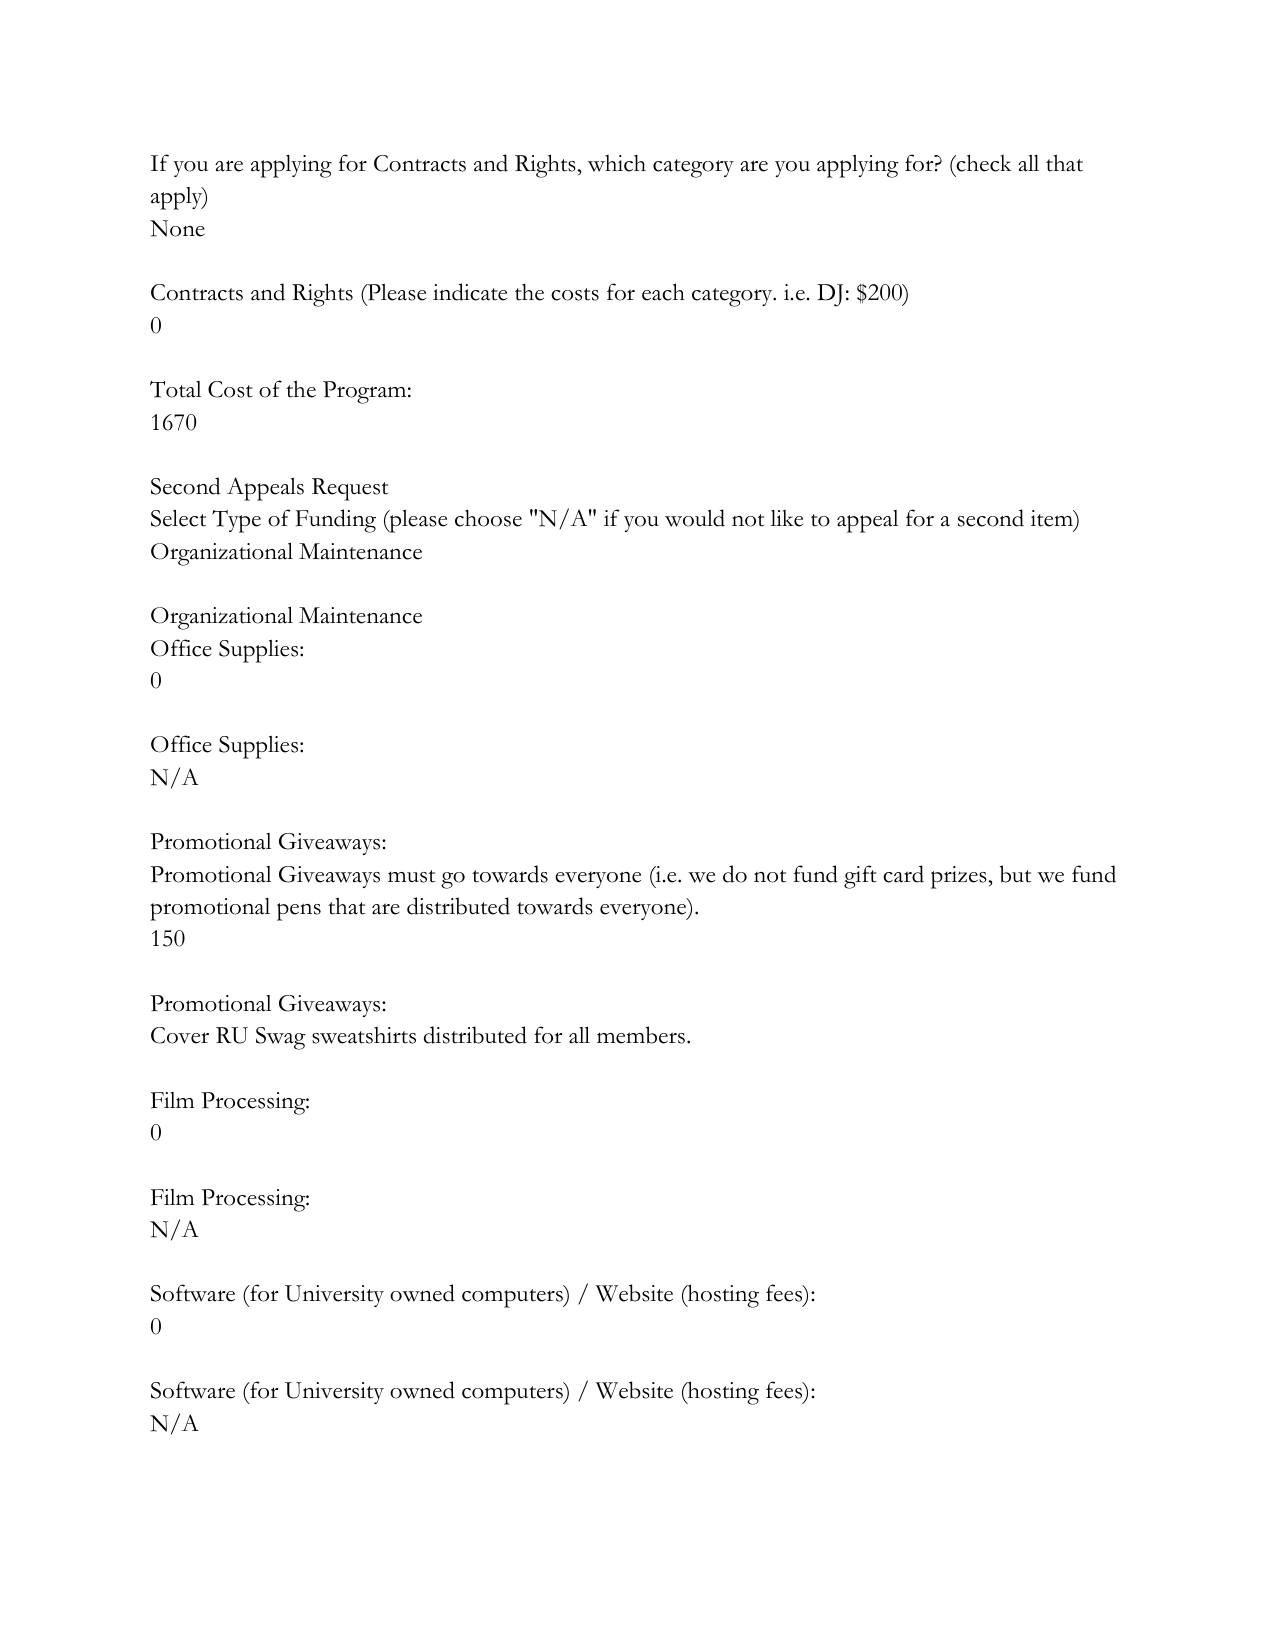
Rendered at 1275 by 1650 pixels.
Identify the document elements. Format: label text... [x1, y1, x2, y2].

text Office Supplies: [150, 634, 1125, 662]
text Film Processing: [150, 1183, 1125, 1211]
text N/A [150, 1216, 1125, 1244]
text Cover RU Swag sweatshirts distributed for all members. [150, 1022, 1125, 1050]
text Second Appeals Request [150, 473, 1125, 501]
text Promotional Giveaways: [150, 989, 1125, 1018]
text 150 [150, 925, 1125, 953]
text Office Supplies: [150, 731, 1125, 759]
text 0 [150, 667, 1125, 695]
text Total Cost of the Program: [150, 376, 1125, 404]
text 1670 [150, 408, 1125, 436]
text 0 [150, 311, 1125, 339]
text Organizational Maintenance [150, 537, 1125, 566]
text Promotional Giveaways must go towards everyone (i.e. we do not fund gift card prizes, but we fund promotional pens that are distributed towards everyone). [150, 860, 1125, 921]
text Film Processing: [150, 1086, 1125, 1114]
text Promotional Giveaways: [150, 828, 1125, 856]
text Select Type of Funding (please choose "N/A" if you would not like to appeal for a second item) [150, 505, 1125, 533]
text 0 [150, 1312, 1125, 1341]
text N/A [150, 1409, 1125, 1437]
text If you are applying for Contracts and Rights, which category are you applying for? (check all that apply) [150, 150, 1125, 210]
text Software (for University owned computers) / Website (hosting fees): [150, 1280, 1125, 1308]
text Contracts and Rights (Please indicate the costs for each category. i.e. DJ: $200) [150, 279, 1125, 307]
text Software (for University owned computers) / Website (hosting fees): [150, 1377, 1125, 1405]
text None [150, 214, 1125, 243]
text N/A [150, 763, 1125, 792]
text 0 [150, 1119, 1125, 1147]
text Organizational Maintenance [150, 602, 1125, 630]
